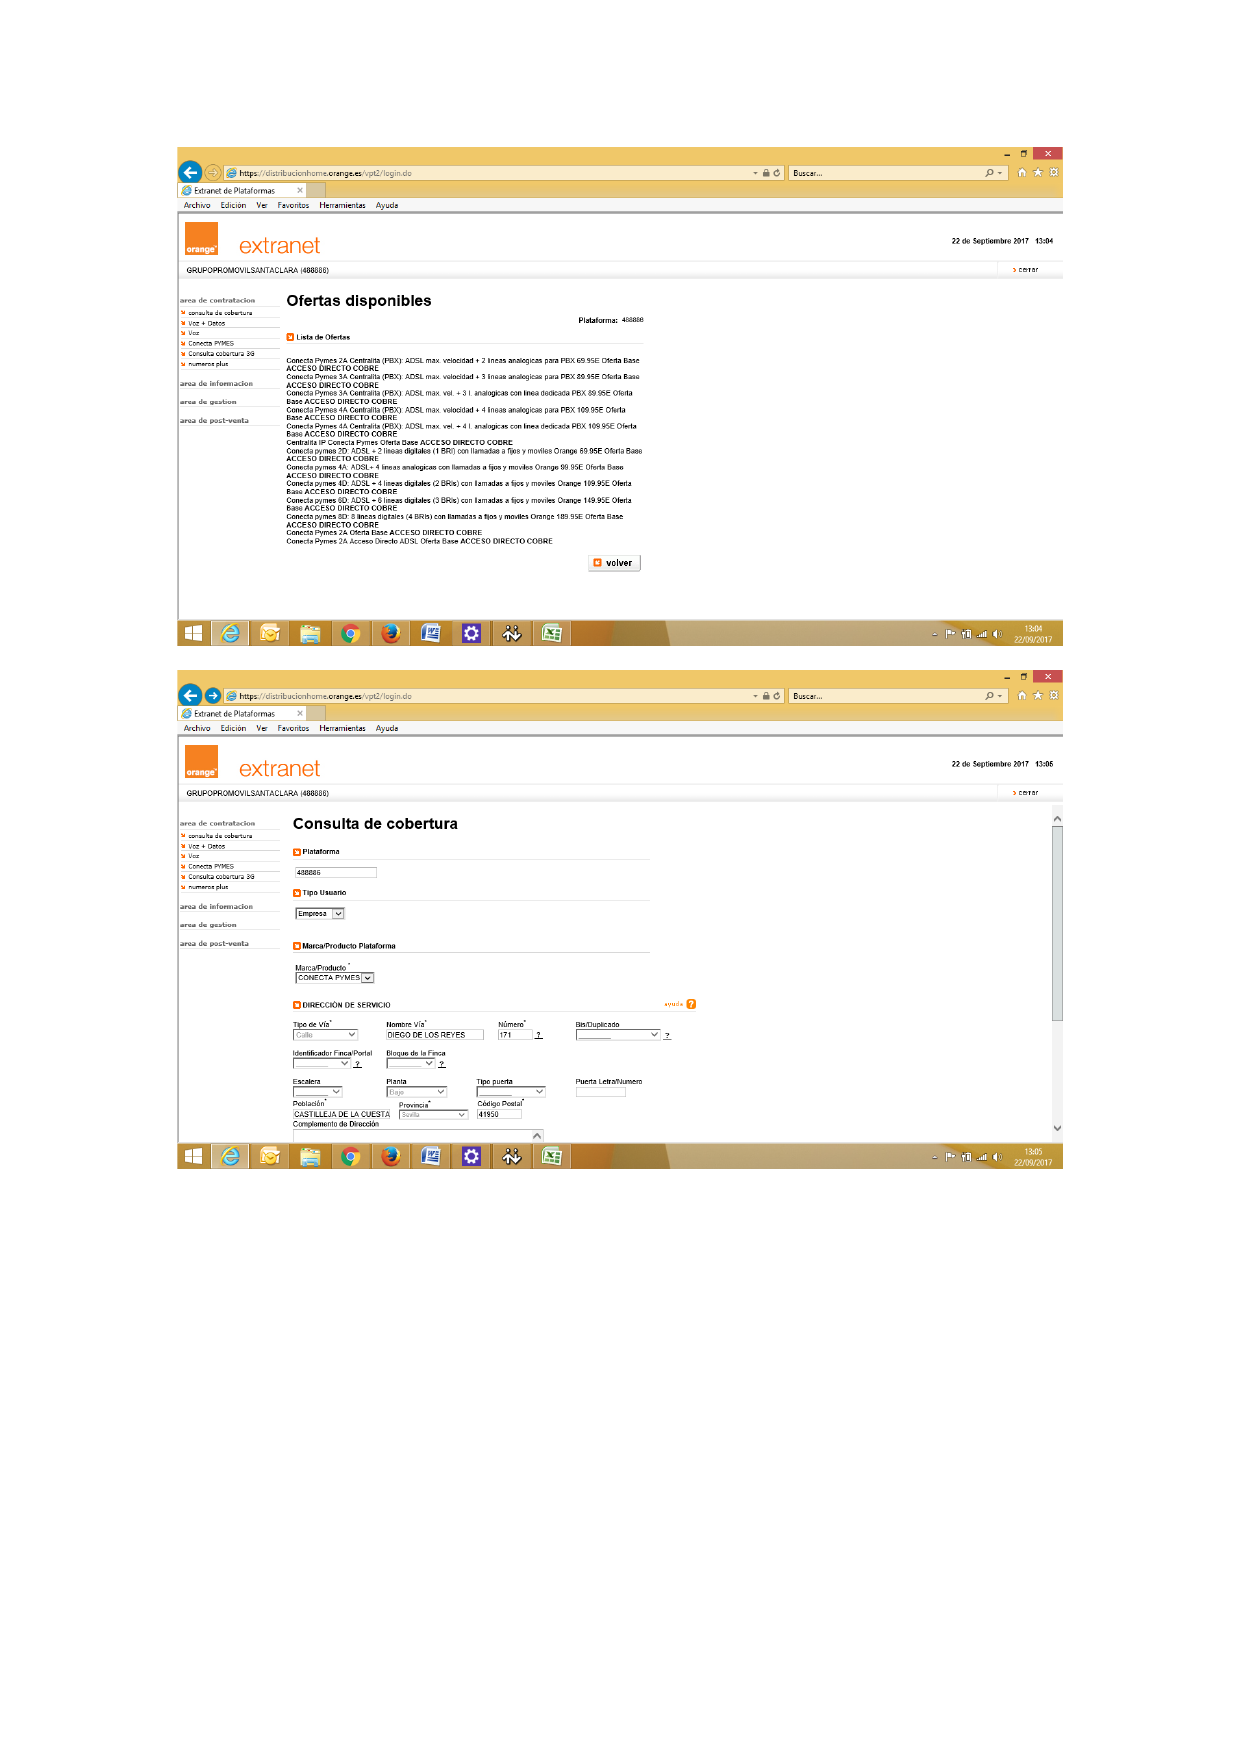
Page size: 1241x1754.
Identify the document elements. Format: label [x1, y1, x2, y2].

picture [177, 670, 1063, 1169]
picture [177, 147, 1063, 646]
